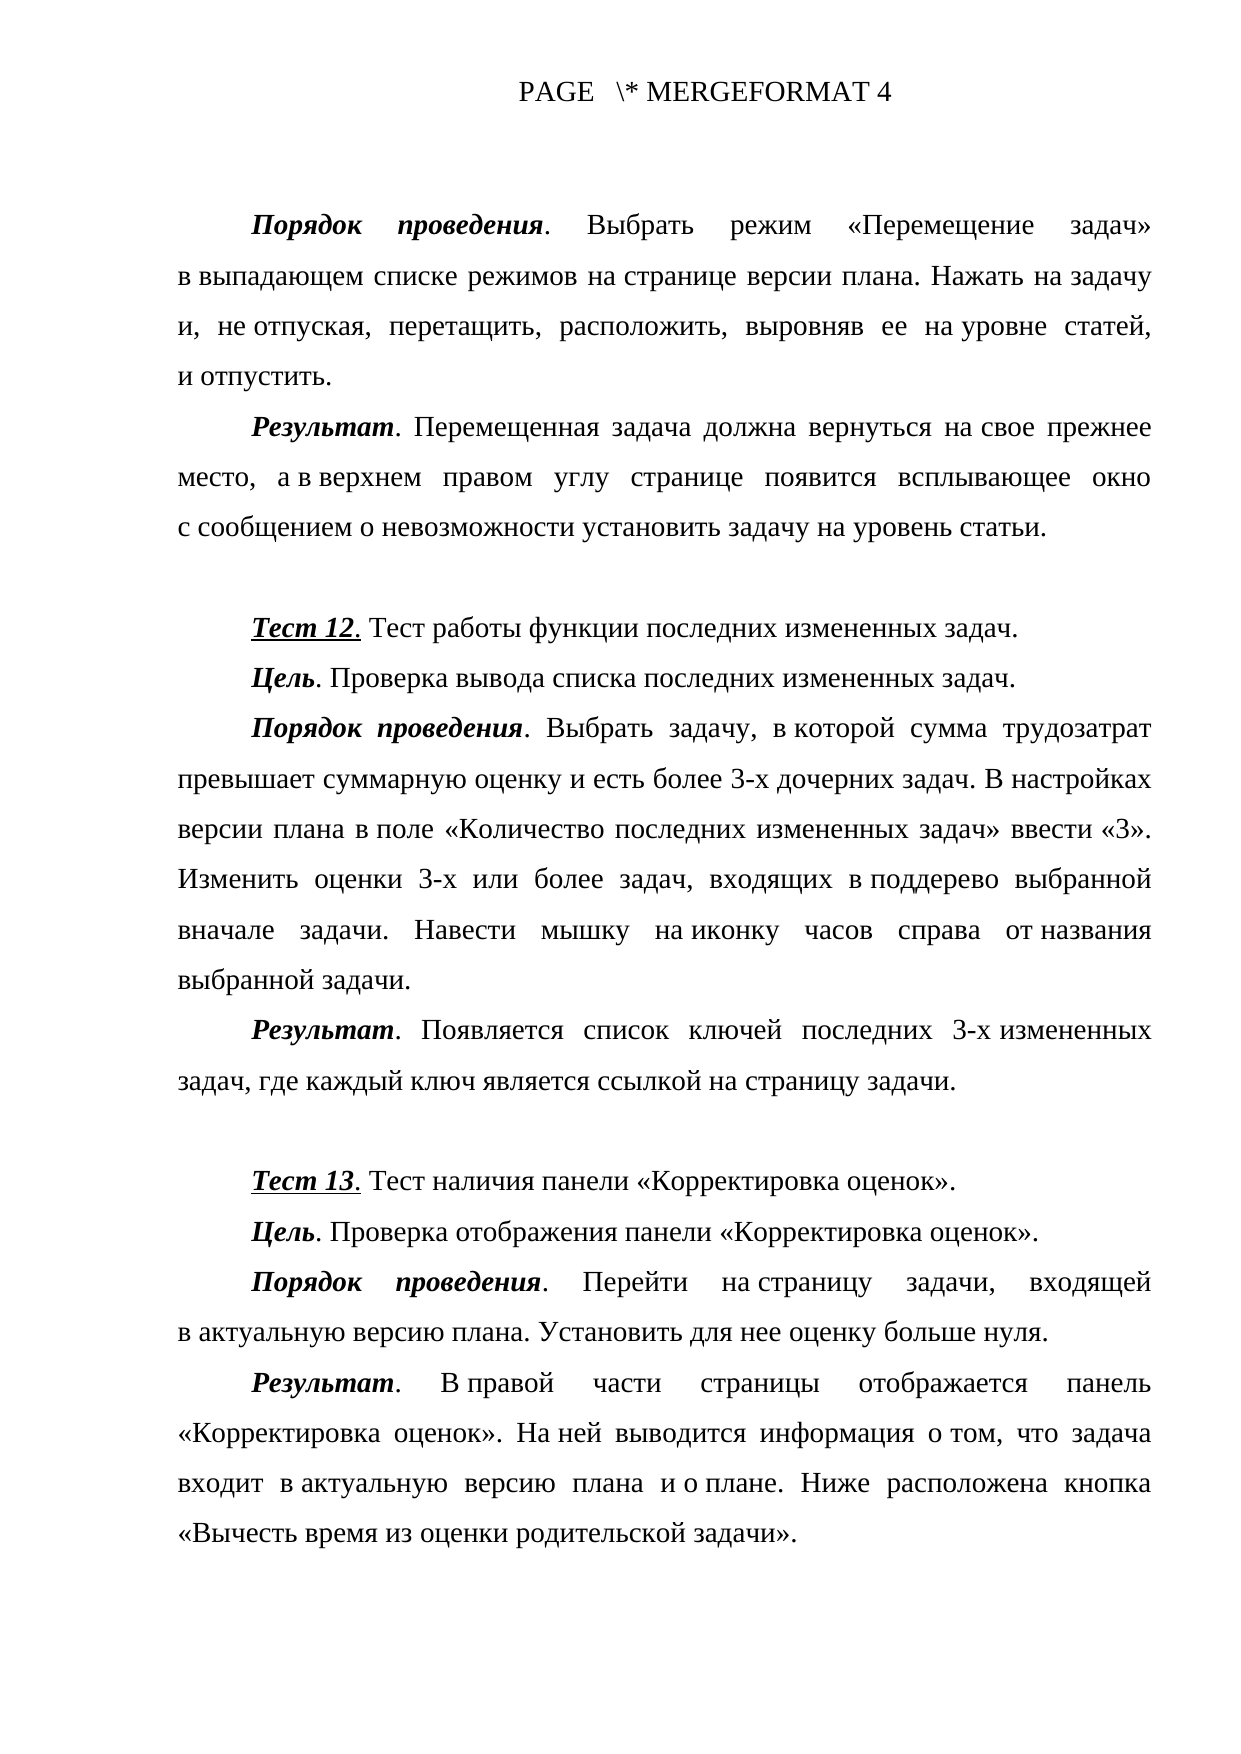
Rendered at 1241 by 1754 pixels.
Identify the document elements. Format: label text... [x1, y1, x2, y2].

text Результат. В правой части страницы отображается панель «Корректировка оценок». На ней выводится информация о том, что задача входит в актуальную версию плана и о плане. Ниже расположена кнопка «Вычесть время из оценки родительской задачи». [177, 1365, 1152, 1549]
text Порядок проведения. Выбрать задачу, в которой сумма трудозатрат превышает суммарную оценку и есть более 3-х дочерних задач. В настройках версии плана в поле «Количество последних измененных задач» ввести «3». Изменить оценки 3-х или более задач, входящих в поддерево выбранной вначале задачи. Навести мышку на иконку часов справа от названия выбранной задачи. [177, 711, 1152, 996]
text Результат. Появляется список ключей последних 3-х измененных задач, где каждый ключ является ссылкой на страницу задачи. [177, 1012, 1152, 1096]
text Порядок проведения. Выбрать режим «Перемещение задач» в выпадающем списке режимов на странице версии плана. Нажать на задачу и, не отпуская, перетащить, расположить, выровняв ее на уровне статей, и отпустить. [177, 207, 1152, 392]
text Порядок проведения. Перейти на страницу задачи, входящей в актуальную версию плана. Установить для нее оценку больше нуля. [177, 1264, 1152, 1348]
text Цель. Проверка вывода списка последних измененных задач. [177, 660, 1152, 694]
text Тест 13. Тест наличия панели «Корректировка оценок». [177, 1163, 1152, 1197]
text Результат. Перемещенная задача должна вернуться на свое прежнее место, а в верхнем правом углу странице появится всплывающее окно с сообщением о невозможности установить задачу на уровень статьи. [177, 409, 1152, 543]
text Цель. Проверка отображения панели «Корректировка оценок». [177, 1214, 1152, 1247]
text Тест 12. Тест работы функции последних измененных задач. [177, 610, 1152, 643]
